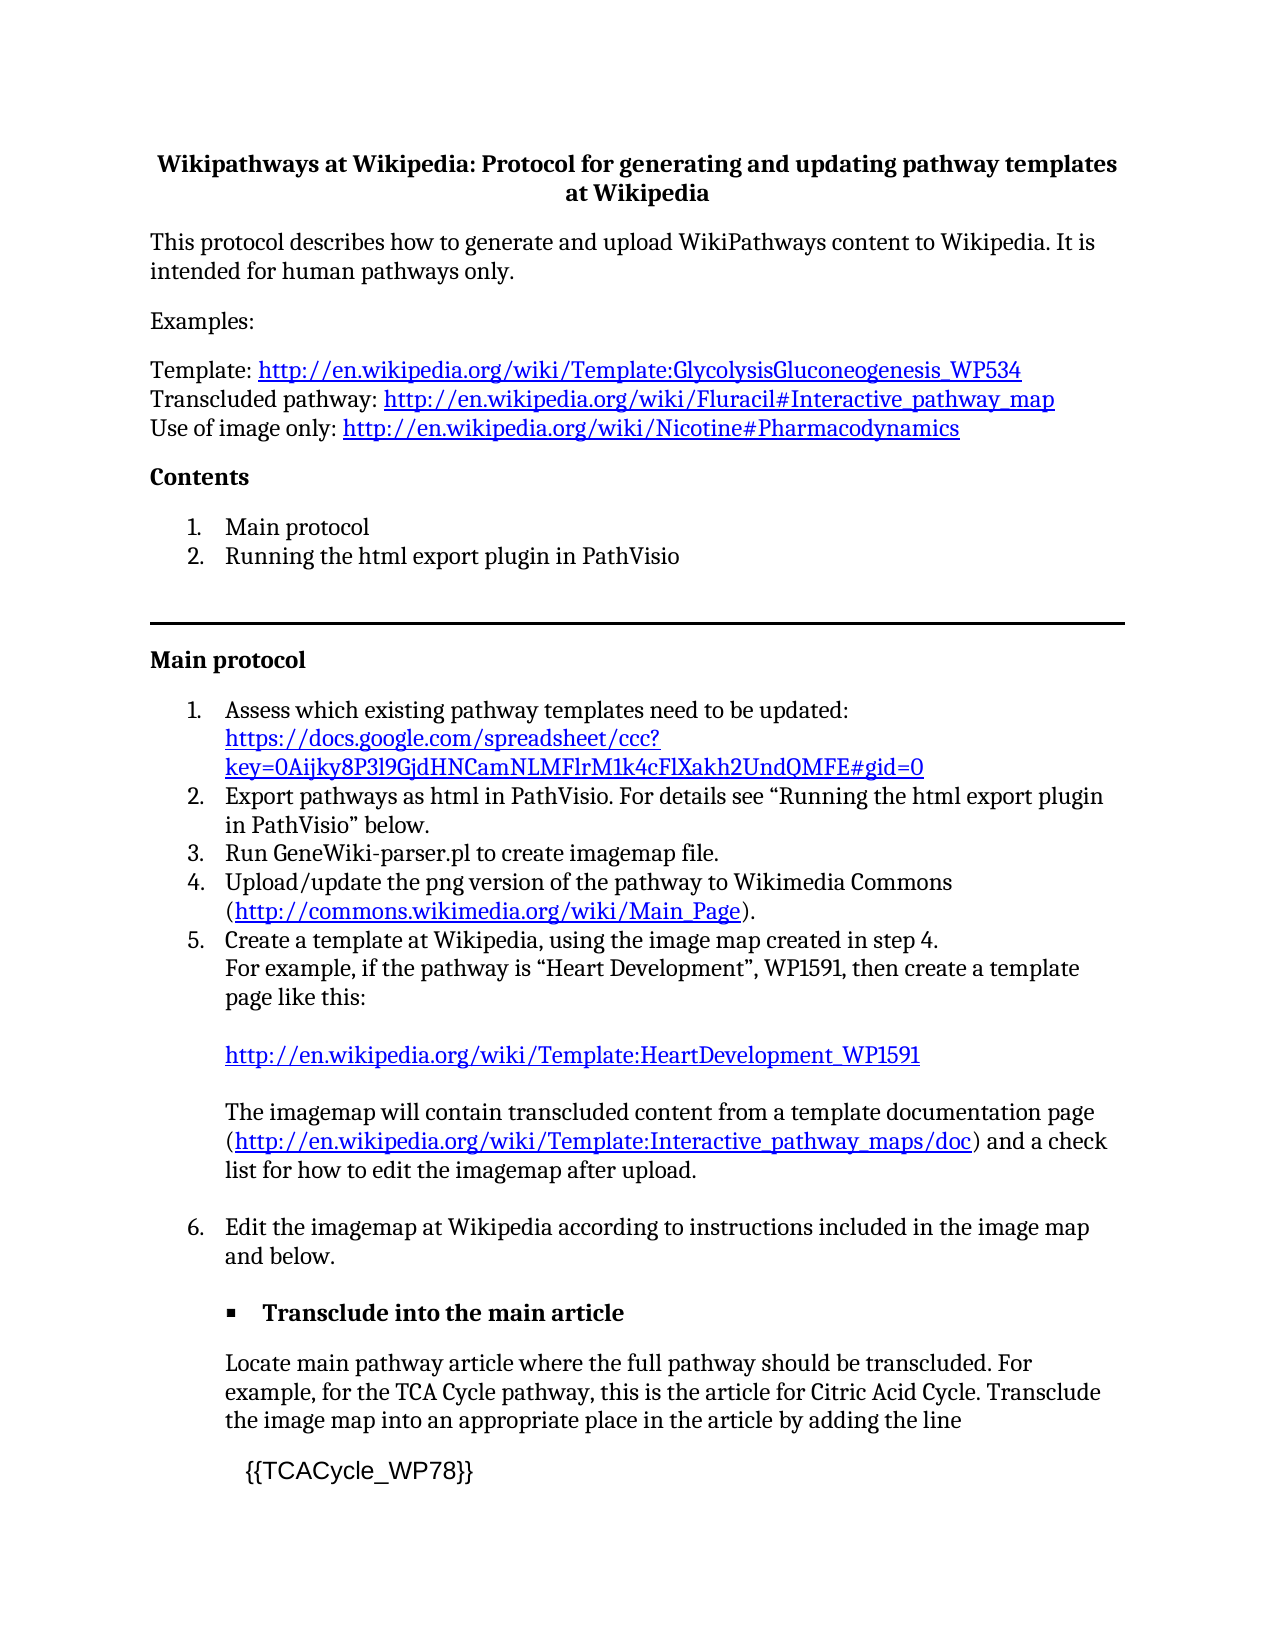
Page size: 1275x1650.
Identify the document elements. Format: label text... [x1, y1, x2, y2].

list Edit the imagemap at Wikipedia according to instructions included in the image map and below. [187, 1213, 1125, 1271]
list The imagemap will contain transcluded content from a template documentation page (http://en.wikipedia.org/wiki/Template:Interactive_pathway_maps/doc) and a check list for how to edit the imagemap after upload. [225, 1098, 1125, 1184]
text Template: http://en.wikipedia.org/wiki/Template:GlycolysisGluconeogenesis_WP534 Transcluded pathway: http://en.wikipedia.org/wiki/Fluracil#Interactive_pathway_map Use of image only: http://en.wikipedia.org/wiki/Nicotine#Pharmacodynamics [150, 356, 1125, 442]
list Export pathways as html in PathVisio. For details see “Running the html export plugin in PathVisio” below. [187, 782, 1125, 839]
text Locate main pathway article where the full pathway should be transcluded. For example, for the TCA Cycle pathway, this is the article for Citric Acid Cycle. Transclude the image map into an appropriate place in the article by adding the line [225, 1349, 1125, 1435]
text Contents [150, 463, 1125, 492]
list Run GeneWiki-parser.pl to create imagemap file. [187, 839, 1125, 868]
text Wikipathways at Wikipedia: Protocol for generating and updating pathway templates at Wikipedia [150, 150, 1125, 207]
list Upload/update the png version of the pathway to Wikimedia Commons (http://commons.wikimedia.org/wiki/Main_Page). [187, 868, 1125, 926]
list Transclude into the main article [225, 1299, 1125, 1328]
text Examples: [150, 307, 1125, 335]
list Main protocol [187, 513, 1125, 542]
list Running the html export plugin in PathVisio [187, 542, 1125, 570]
text This protocol describes how to generate and upload WikiPathways content to Wikipedia. It is intended for human pathways only. [150, 228, 1125, 286]
text Main protocol [150, 646, 1125, 675]
list http://en.wikipedia.org/wiki/Template:HeartDevelopment_WP1591 [225, 1041, 1125, 1069]
text {{TCACycle_WP78}} [150, 1456, 1125, 1485]
list Create a template at Wikipedia, using the image map created in step 4. [187, 926, 1125, 954]
list For example, if the pathway is “Heart Development”, WP1591, then create a template page like this: [225, 954, 1125, 1012]
list Assess which existing pathway templates need to be updated: https://docs.google.com/spreadsheet/ccc?key=0Aijky8P3l9GjdHNCamNLMFlrM1k4cFlXakh2UndQMFE#gid=0 [187, 696, 1125, 782]
